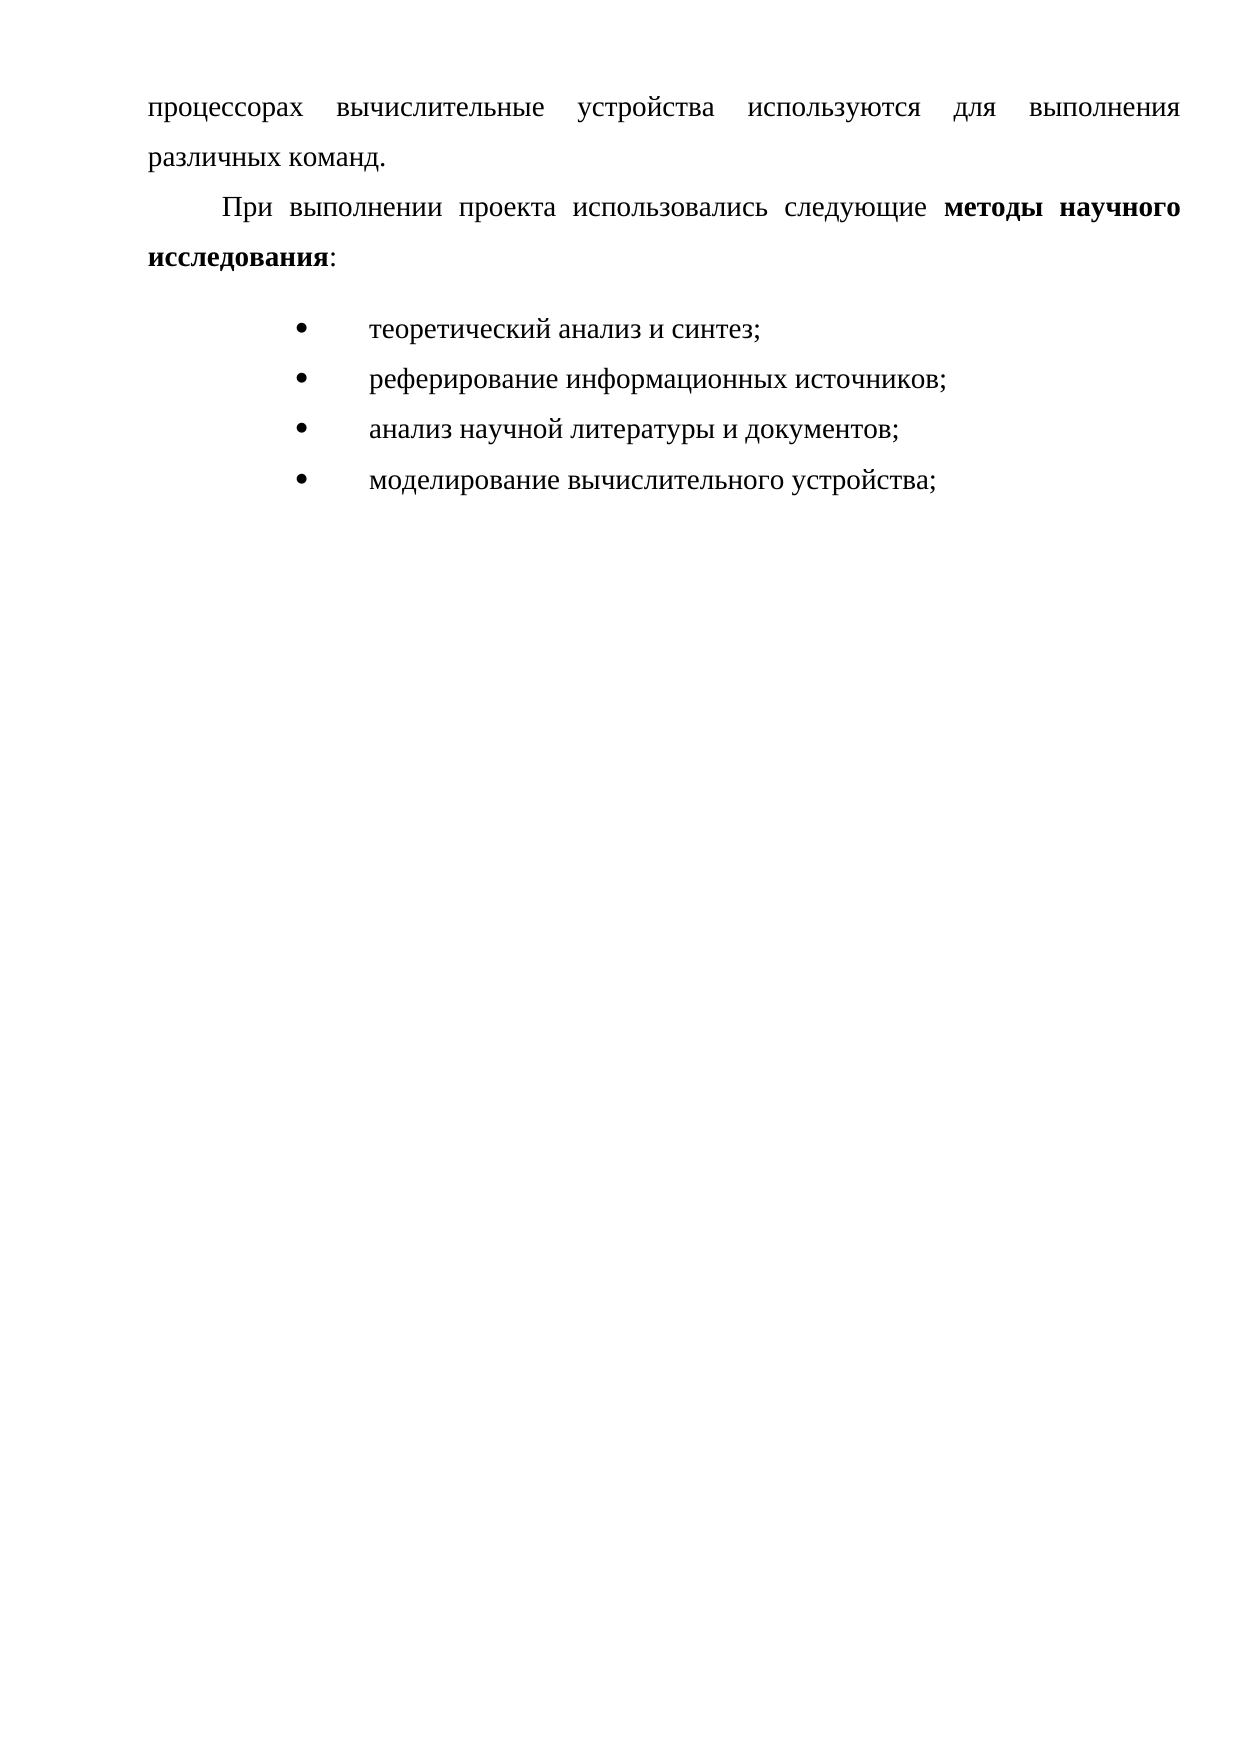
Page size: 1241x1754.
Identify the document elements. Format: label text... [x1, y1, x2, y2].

list анализ научной литературы и документов; [223, 412, 1181, 445]
list теоретический анализ и синтез; [223, 311, 1181, 344]
text При выполнении проекта использовались следующие методы научного исследования: [148, 189, 1181, 273]
list реферирование информационных источников; [223, 361, 1181, 395]
list моделирование вычислительного устройства; [223, 462, 1181, 496]
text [148, 89, 1181, 172]
